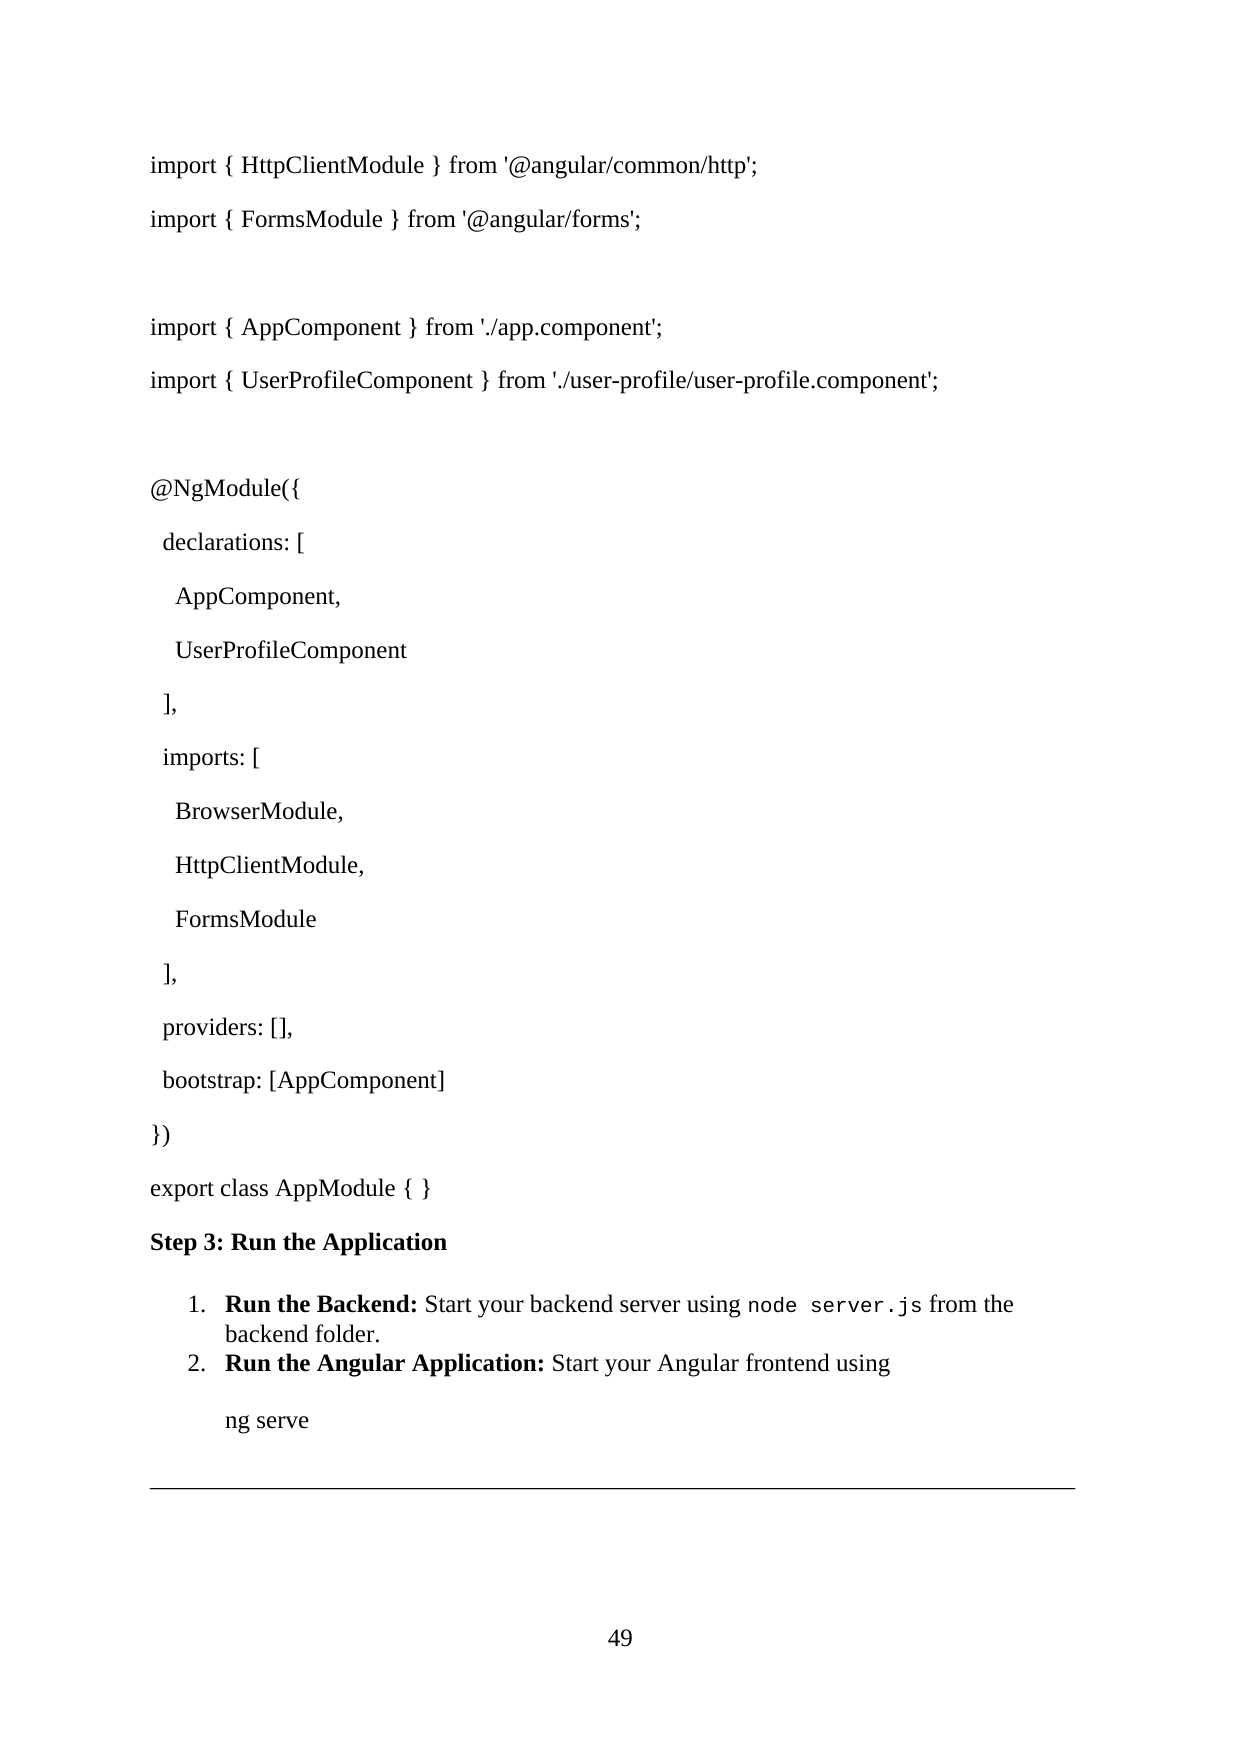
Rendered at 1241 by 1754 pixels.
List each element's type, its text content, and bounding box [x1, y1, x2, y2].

text import { HttpClientModule } from '@angular/common/http'; [150, 150, 1090, 179]
text bootstrap: [AppComponent] [150, 1066, 1090, 1094]
text BrowserModule, [150, 796, 1090, 825]
text UserProfileComponent [150, 635, 1090, 663]
list Run the Backend: Start your backend server using node server.js from the backend folder. [187, 1289, 1090, 1348]
text ], [150, 958, 1090, 987]
text Step 3: Run the Application [150, 1227, 1090, 1256]
text import { FormsModule } from '@angular/forms'; [150, 204, 1090, 233]
text import { UserProfileComponent } from './user-profile/user-profile.component'; [150, 365, 1090, 394]
text export class AppModule { } [150, 1173, 1090, 1202]
text import { AppComponent } from './app.component'; [150, 312, 1090, 340]
text AppComponent, [150, 581, 1090, 609]
text declarations: [ [150, 527, 1090, 556]
list Run the Angular Application: Start your Angular frontend using [187, 1348, 1090, 1376]
text ng serve [225, 1406, 1090, 1434]
text providers: [], [150, 1012, 1090, 1040]
text ], [150, 688, 1090, 717]
text FormsModule [150, 904, 1090, 933]
text __________________________________________________________________________ [150, 1463, 1090, 1492]
text }) [150, 1119, 1090, 1148]
text imports: [ [150, 742, 1090, 771]
text @NgModule({ [150, 473, 1090, 502]
text HttpClientModule, [150, 850, 1090, 879]
